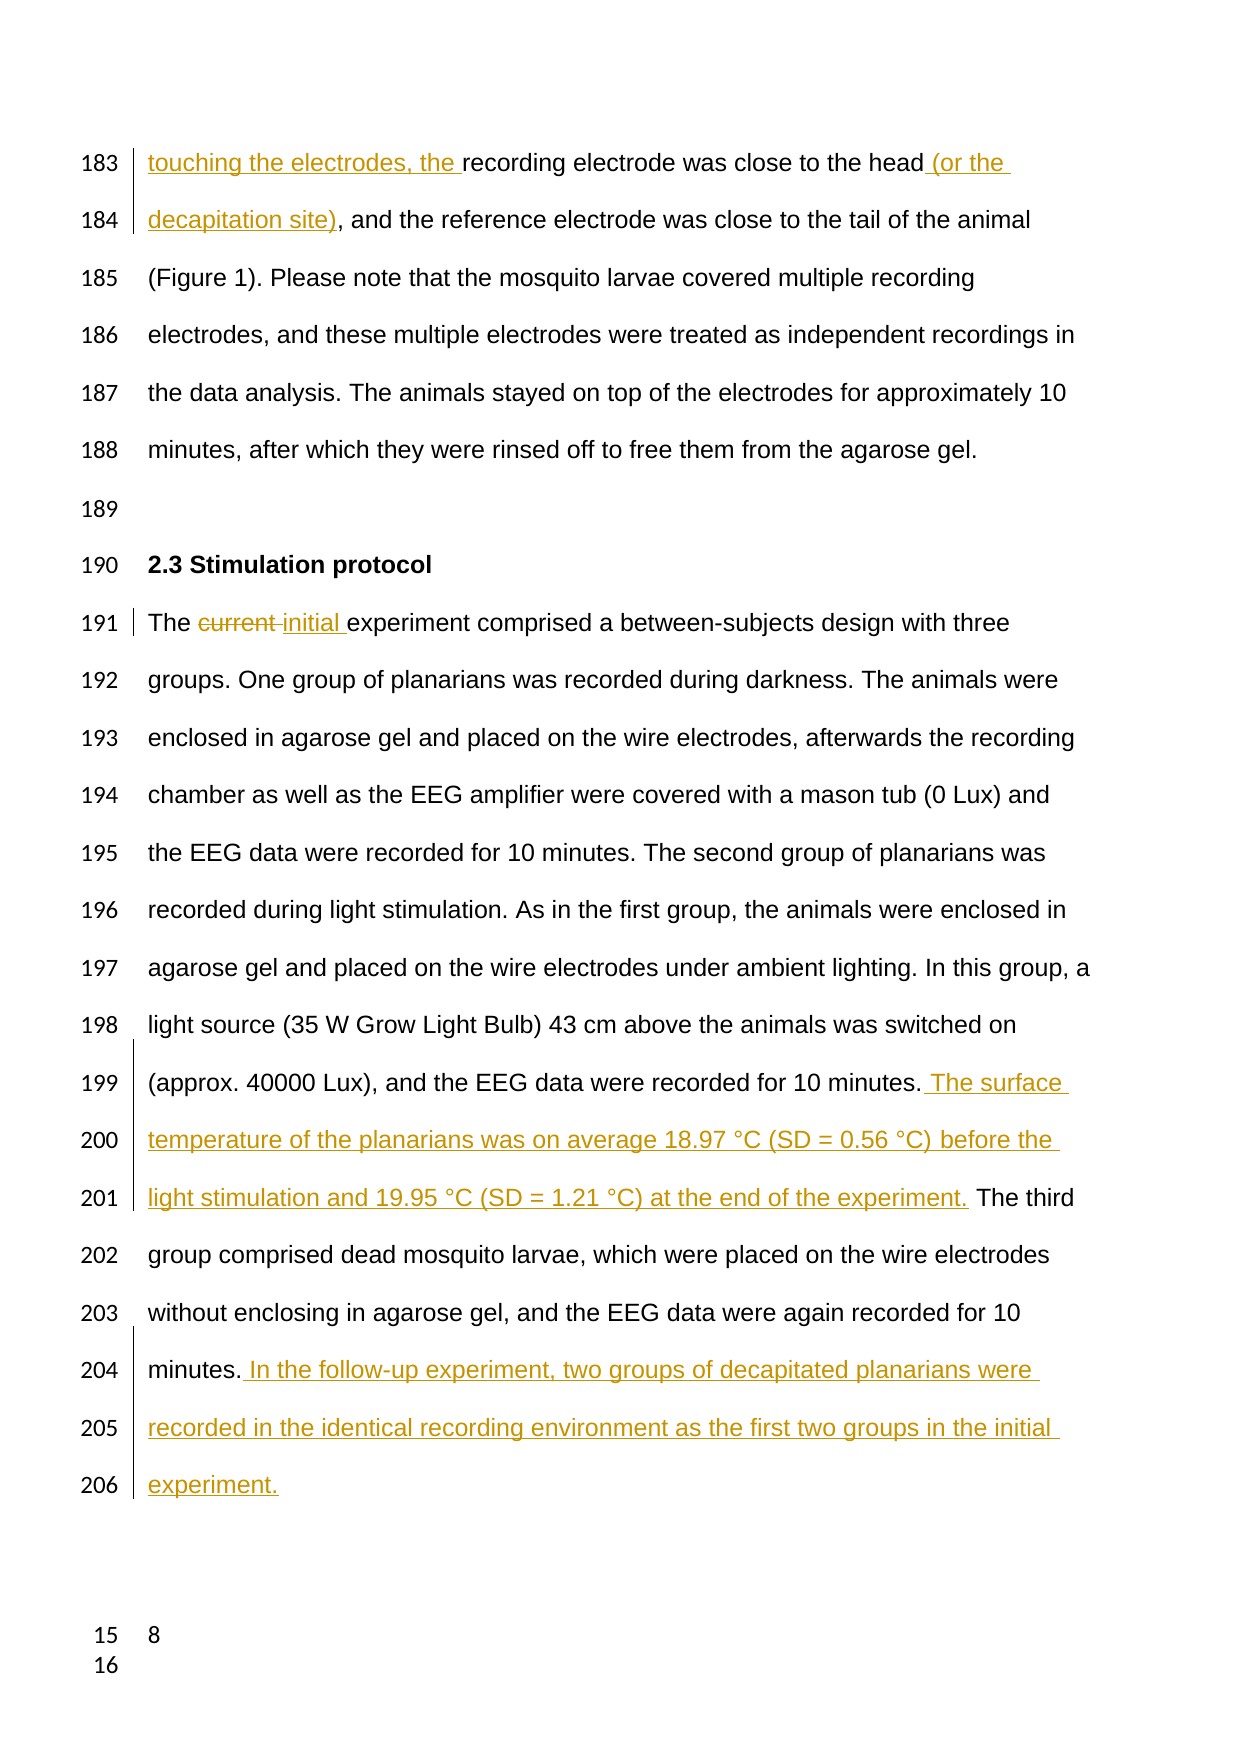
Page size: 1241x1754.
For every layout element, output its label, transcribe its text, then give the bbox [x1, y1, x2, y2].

text 2.3 Stimulation protocol [148, 550, 1092, 579]
text The experiment comprised a between-subjects design with three groups. One group of planarians was recorded during darkness. The animals were enclosed in agarose gel and placed on the wire electrodes, afterwards the recording chamber as well as the EEG amplifier were covered with a mason tub (0 Lux) and the EEG data were recorded for 10 minutes. The second group of planarians was recorded during light stimulation. As in the first group, the animals were enclosed in agarose gel and placed on the wire electrodes under ambient lighting. In this group, a light source (35 W Grow Light Bulb) 43 cm above the animals was switched on (approx. 40000 Lux), and the EEG data were recorded for 10 minutes. The third group comprised dead mosquito larvae, which were placed on the wire electrodes without enclosing in agarose gel, and the EEG data were again recorded for 10 minutes. [148, 608, 1092, 1499]
